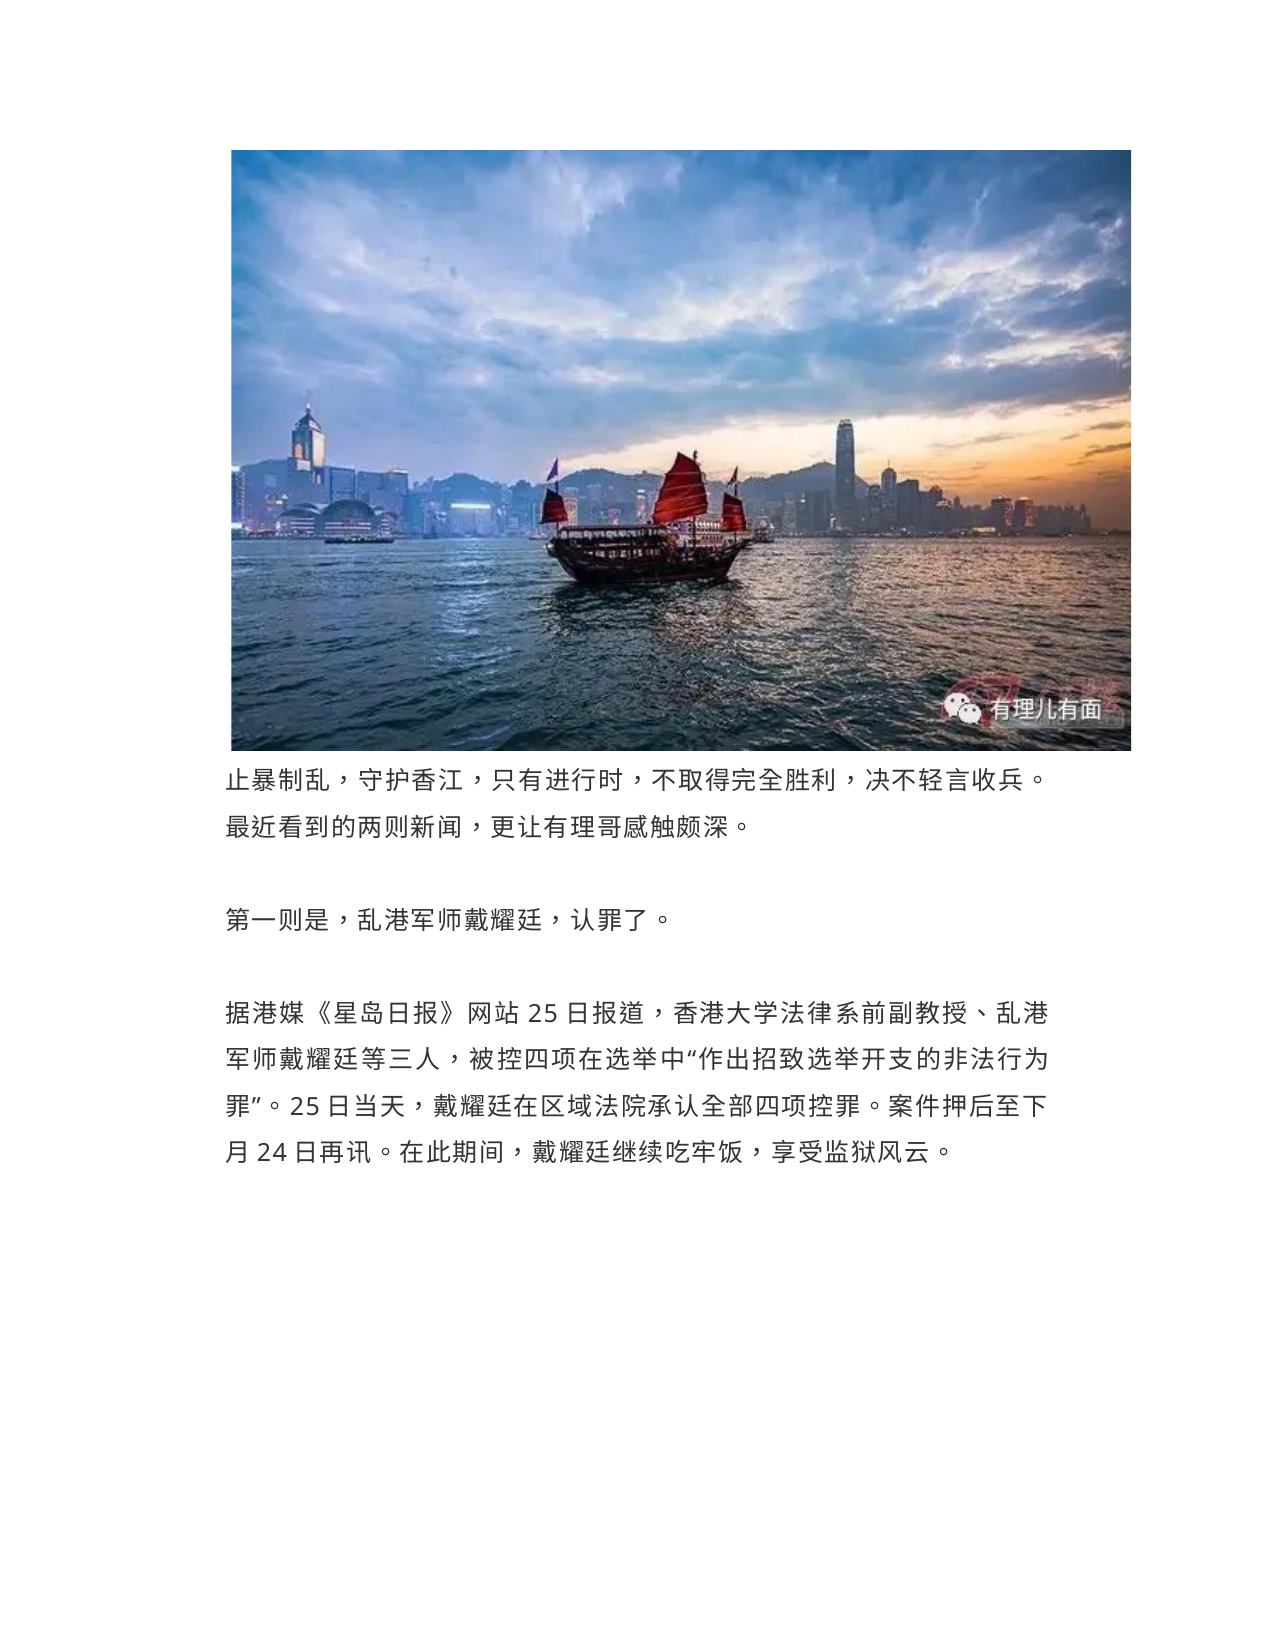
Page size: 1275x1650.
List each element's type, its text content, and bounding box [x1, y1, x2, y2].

picture [231, 150, 1132, 751]
text 据港媒《星岛日报》网站25日报道，香港大学法律系前副教授、乱港军师戴耀廷等三人，被控四项在选举中“作出招致选举开支的非法行为罪”。25日当天，戴耀廷在区域法院承认全部四项控罪。案件押后至下月24日再讯。在此期间，戴耀廷继续吃牢饭，享受监狱风云。 [225, 983, 1050, 1169]
text 止暴制乱，守护香江，只有进行时，不取得完全胜利，决不轻言收兵。最近看到的两则新闻，更让有理哥感触颇深。 [225, 751, 1050, 843]
text 第一则是，乱港军师戴耀廷，认罪了。 [225, 890, 1050, 936]
